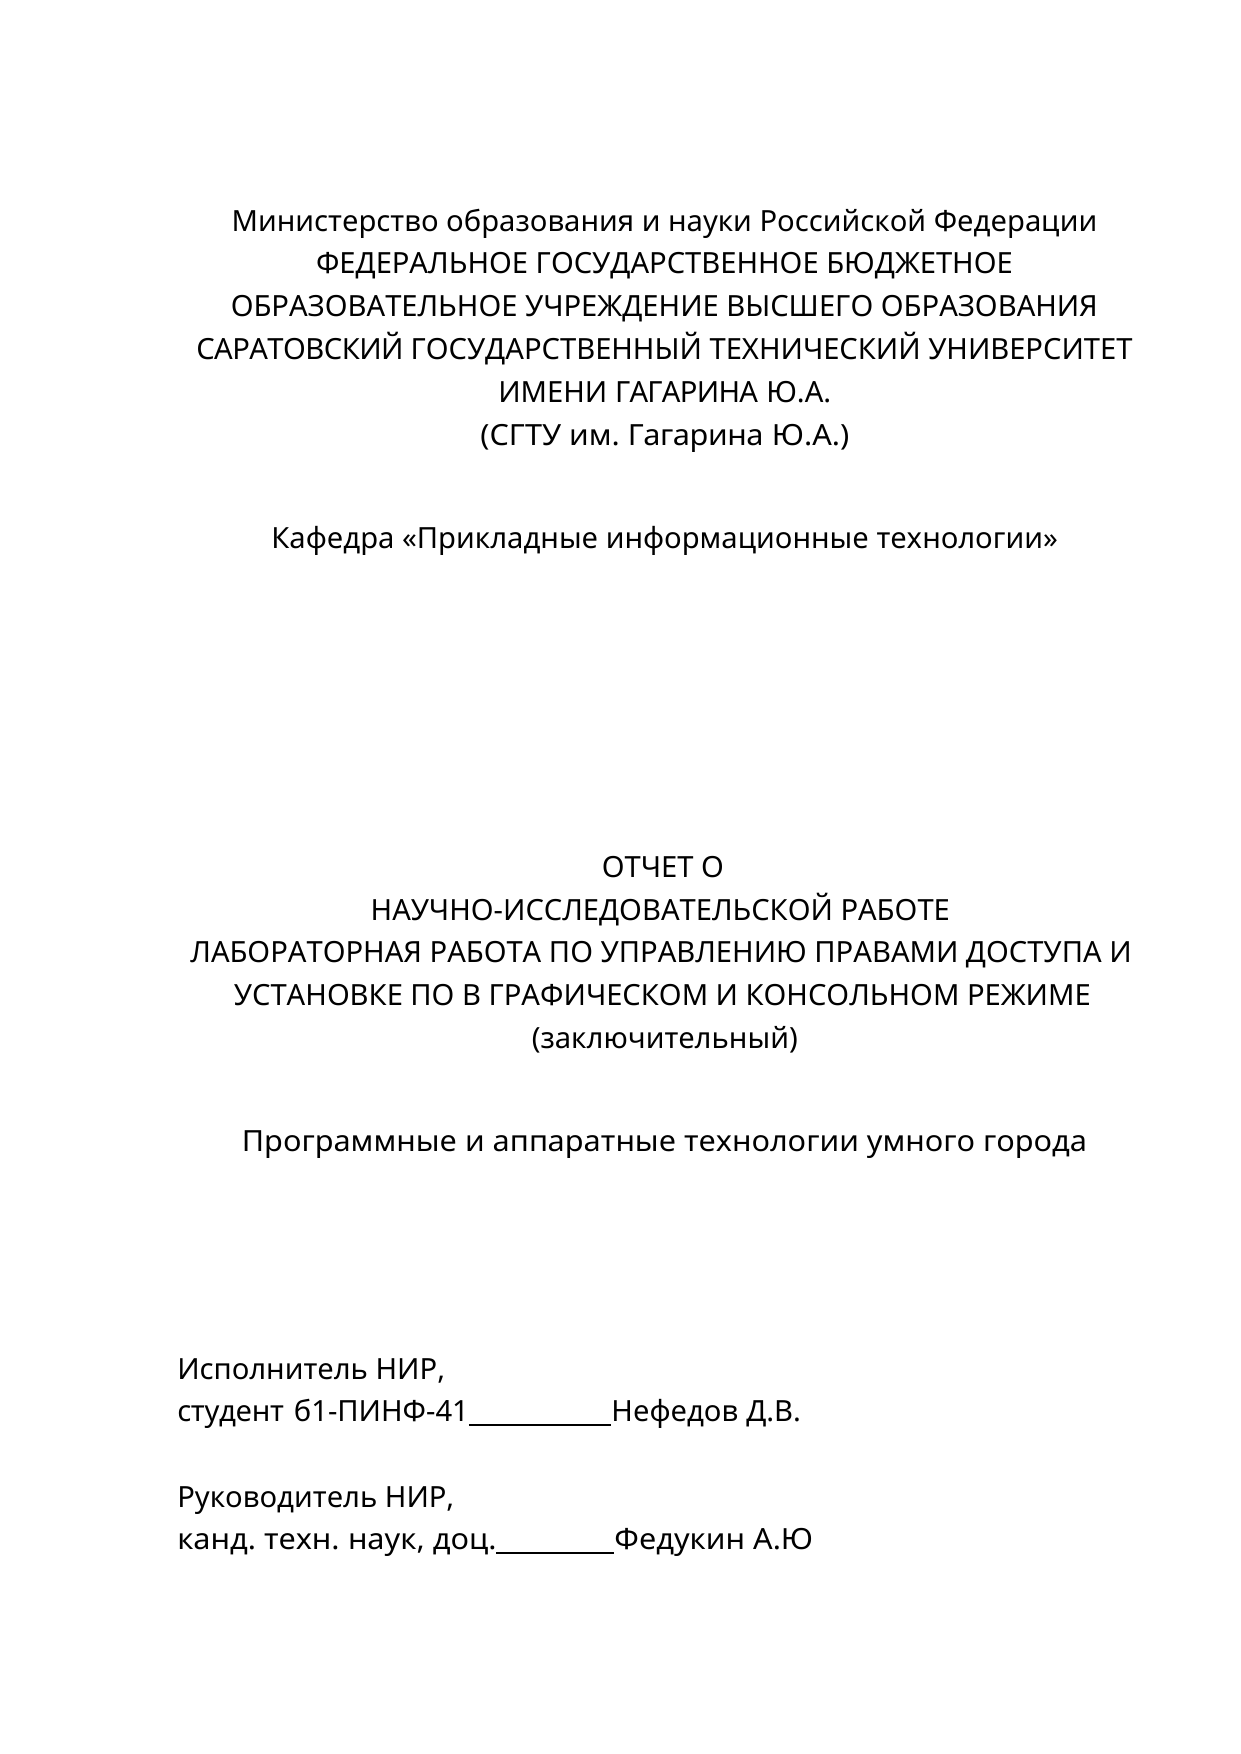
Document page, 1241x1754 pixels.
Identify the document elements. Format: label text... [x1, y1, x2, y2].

text Руководитель НИР, [177, 1476, 1163, 1516]
text ОТЧЕТ О [602, 846, 1163, 886]
text (СГТУ им. Гагарина Ю.А.) [184, 414, 1145, 454]
text Кафедра «Прикладные информационные технологии» [184, 518, 1145, 557]
text САРАТОВСКИЙ ГОСУДАРСТВЕННЫЙ ТЕХНИЧЕСКИЙ УНИВЕРСИТЕТ ИМЕНИ ГАГАРИНА Ю.А. [184, 328, 1145, 411]
text (заключительный) [184, 1017, 1145, 1057]
text Министерство образования и науки Российской Федерации ФЕДЕРАЛЬНОЕ ГОСУДАРСТВЕННОЕ БЮДЖЕТНОЕ ОБРАЗОВАТЕЛЬНОЕ УЧРЕЖДЕНИЕ ВЫСШЕГО ОБРАЗОВАНИЯ [227, 200, 1102, 325]
text НАУЧНО-ИССЛЕДОВАТЕЛЬСКОЙ РАБОТЕ ЛАБОРАТОРНАЯ РАБОТА ПО УПРАВЛЕНИЮ ПРАВАМИ ДОСТУПА И [190, 889, 1163, 971]
text УСТАНОВКЕ ПО В ГРАФИЧЕСКОМ И КОНСОЛЬНОМ РЕЖИМЕ [234, 974, 1163, 1014]
text студент б1-ПИНФ-41 Нефедов Д.В. [177, 1391, 1163, 1430]
text Программные и аппаратные технологии умного города [184, 1121, 1145, 1160]
text канд. техн. наук, доц. Федукин А.Ю [177, 1519, 1163, 1558]
text Исполнитель НИР, [177, 1348, 1163, 1388]
